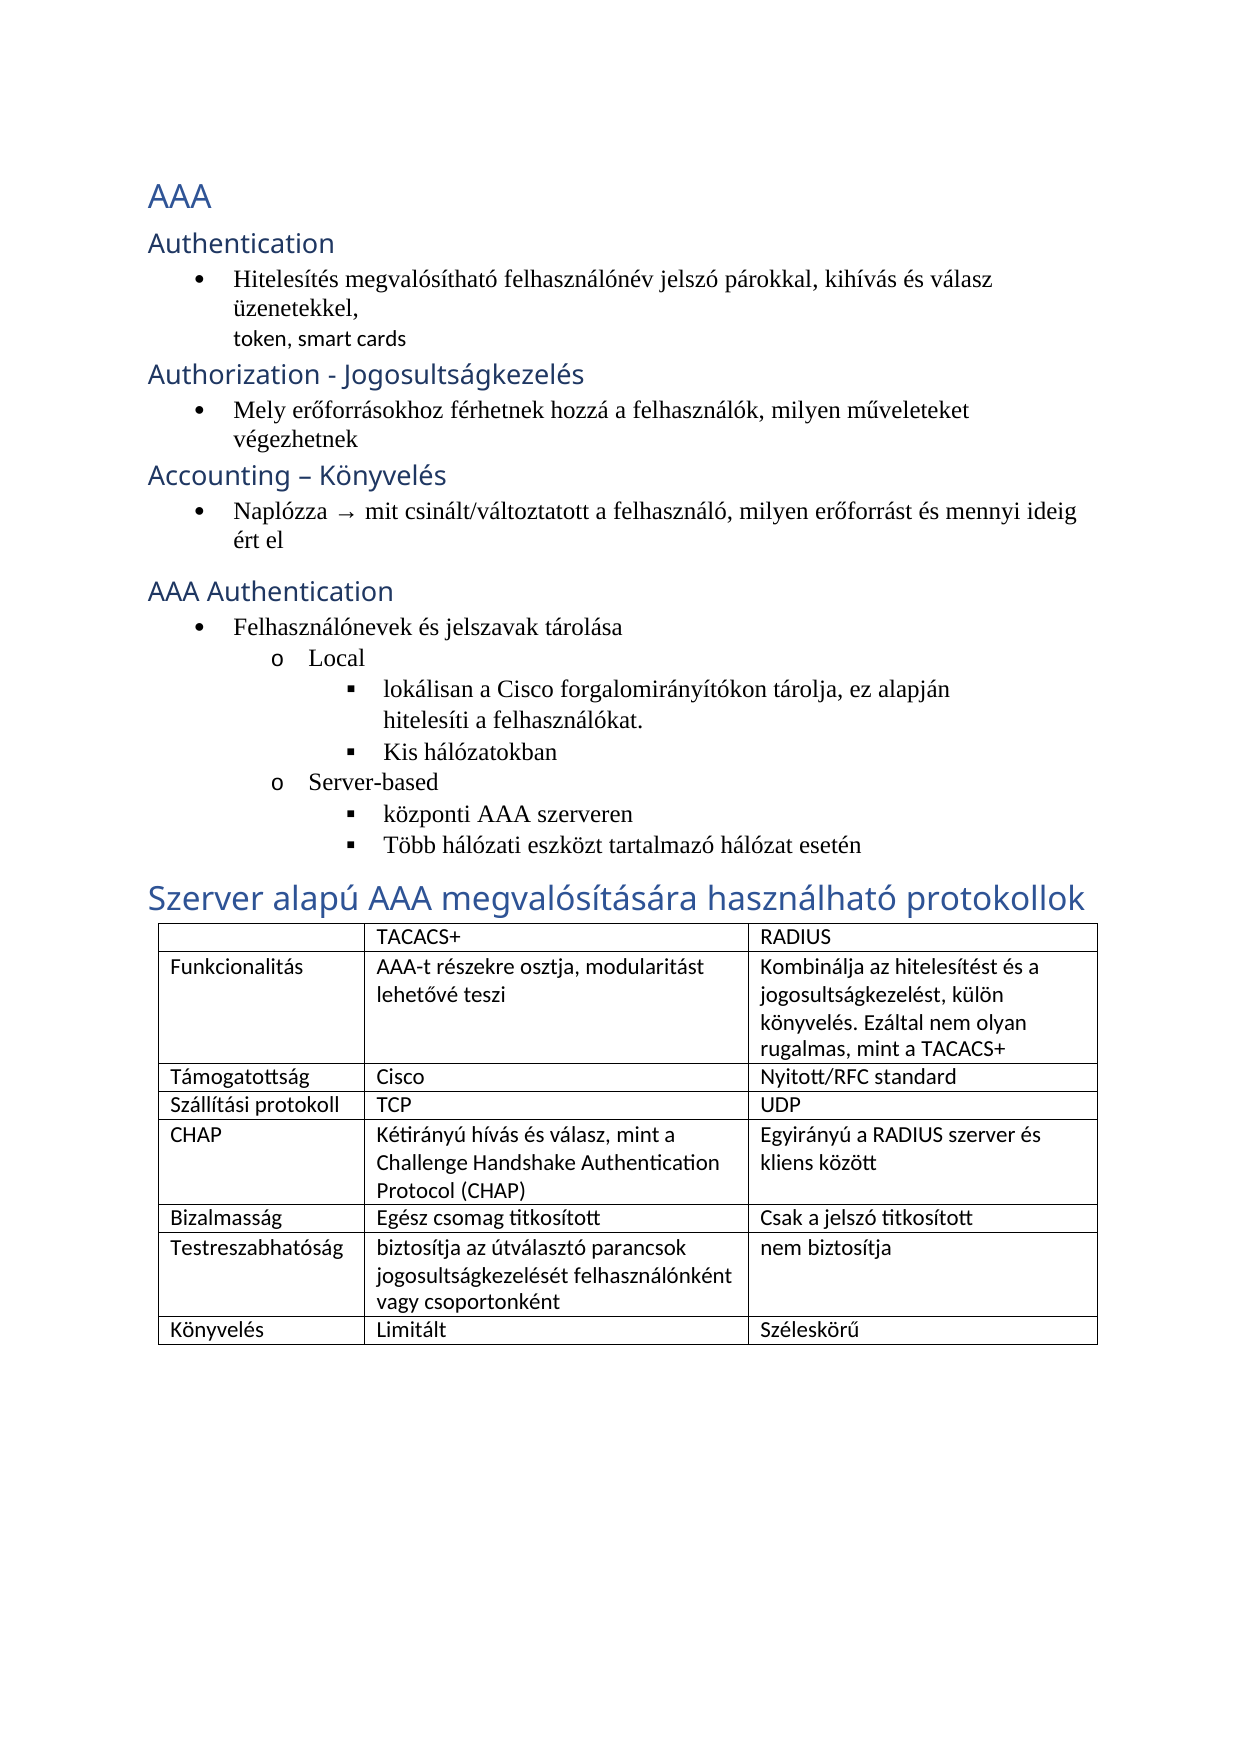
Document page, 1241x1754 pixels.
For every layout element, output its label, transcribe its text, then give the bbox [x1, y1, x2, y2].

list Több hálózati eszközt tartalmazó hálózat esetén [345, 830, 1093, 859]
table_cell biztosítja az útválasztó parancsok jogosultságkezelését felhasználónként vagy csoportonként [365, 1233, 748, 1316]
table_header TACACS+ [365, 924, 748, 951]
subtitle Authorization - Jogosultságkezelés [148, 356, 1093, 393]
table_header [159, 924, 364, 951]
subtitle Accounting – Könyvelés [148, 457, 1093, 494]
table_cell Testreszabhatóság [159, 1233, 364, 1316]
table_cell Kétirányú hívás és válasz, mint a Challenge Handshake Authentication Protocol (CHAP) [365, 1120, 748, 1204]
list Kis hálózatokban [345, 737, 1093, 765]
table_cell Funkcionalitás [159, 952, 364, 1063]
list Felhasználónevek és jelszavak tárolása [195, 612, 1093, 641]
list Hitelesítés megvalósítható felhasználónév jelszó párokkal, kihívás és válasz üzenetekkel, [195, 264, 1093, 321]
list Mely erőforrásokhoz férhetnek hozzá a felhasználók, milyen műveleteket végezhetnek [195, 395, 1093, 453]
subtitle AAA [148, 173, 1093, 218]
subtitle Szerver alapú AAA megvalósítására használható protokollok [148, 875, 1093, 920]
table_cell Egyirányú a RADIUS szerver és kliens között [749, 1120, 1097, 1204]
table_cell TCP [365, 1092, 748, 1119]
table_cell Nyitott/RFC standard [749, 1064, 1097, 1091]
table_cell CHAP [159, 1120, 364, 1204]
table_cell UDP [749, 1092, 1097, 1119]
table_cell Szállítási protokoll [159, 1092, 364, 1119]
table_cell Kombinálja az hitelesítést és a jogosultságkezelést, külön könyvelés. Ezáltal nem olyan rugalmas, mint a TACACS+ [749, 952, 1097, 1063]
list központi AAA szerveren [345, 799, 1093, 828]
table_header RADIUS [749, 924, 1097, 951]
text token, smart cards [233, 324, 1093, 352]
subtitle AAA Authentication [148, 573, 1093, 609]
table_cell Egész csomag titkosított [365, 1205, 748, 1232]
table_cell Széleskörű [749, 1317, 1097, 1343]
table_cell Cisco [365, 1064, 748, 1091]
table_cell Limitált [365, 1317, 748, 1343]
list Local [270, 643, 1093, 673]
table_cell AAA-t részekre osztja, modularitást lehetővé teszi [365, 952, 748, 1063]
list Naplózza → mit csinált/változtatott a felhasználó, milyen erőforrást és mennyi ideig ért el [195, 496, 1093, 554]
subtitle Authentication [148, 225, 1093, 262]
list lokálisan a Cisco forgalomirányítókon tárolja, ez alapján hitelesíti a felhasználókat. [346, 674, 983, 734]
table_cell Csak a jelszó titkosított [749, 1205, 1097, 1232]
table_cell Támogatottság [159, 1064, 364, 1091]
table_cell Könyvelés [159, 1317, 364, 1343]
list Server-based [270, 767, 1093, 798]
table_cell Bizalmasság [159, 1205, 364, 1232]
table_cell nem biztosítja [749, 1233, 1097, 1316]
